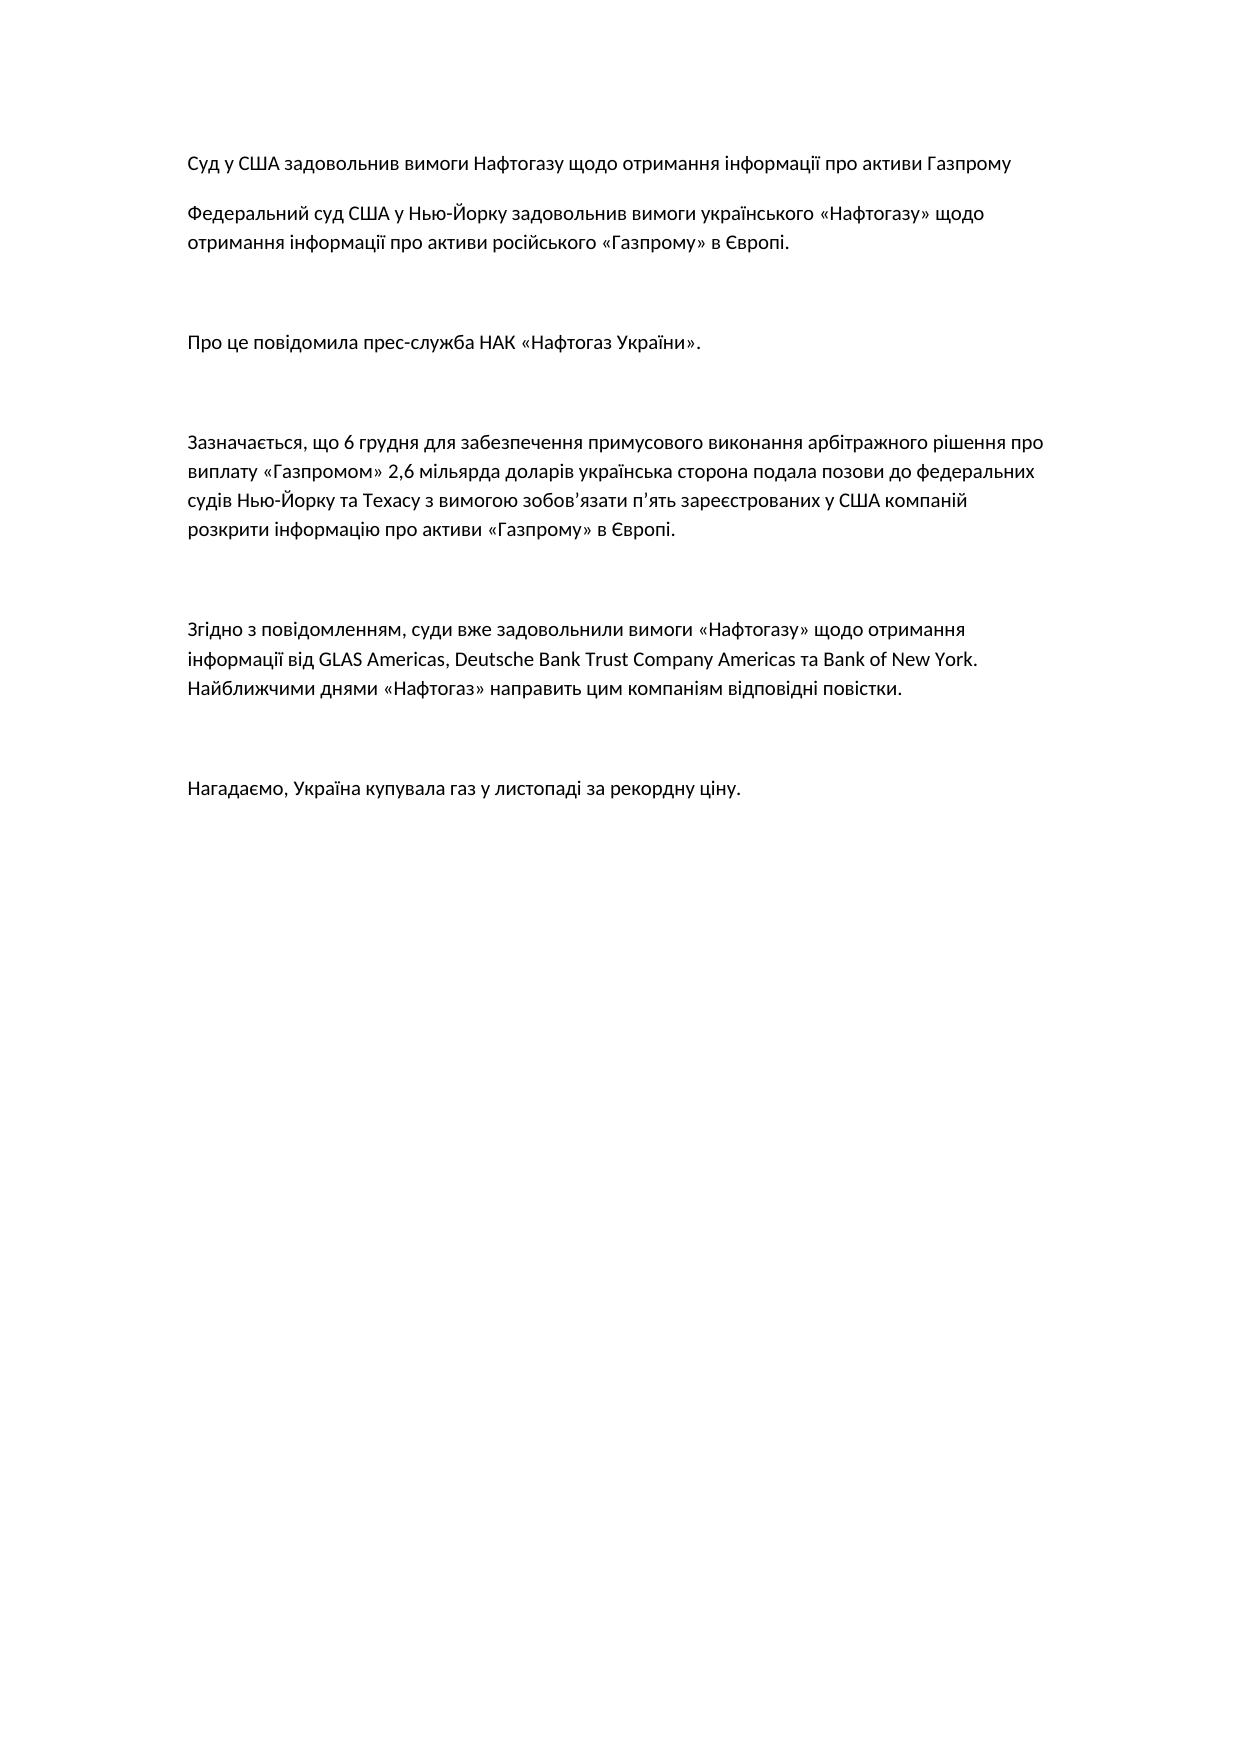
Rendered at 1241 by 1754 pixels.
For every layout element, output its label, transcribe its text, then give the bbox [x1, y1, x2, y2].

text Нагадаємо, Україна купувала газ у листопаді за рекордну ціну. [187, 775, 1053, 800]
text Суд у США задовольнив вимоги Нафтогазу щодо отримання інформації про активи Газпрому [187, 150, 1053, 175]
text Згідно з повідомленням, суди вже задовольнили вимоги «Нафтогазу» щодо отримання інформації від GLAS Americas, Deutsche Bank Trust Company Americas та Bank of New York. Найближчими днями «Нафтогаз» направить цим компаніям відповідні повістки. [187, 617, 1053, 700]
text Зазначається, що 6 грудня для забезпечення примусового виконання арбітражного рішення про виплату «Газпромом» 2,6 мільярда доларів українська сторона подала позови до федеральних судів Нью-Йорку та Техасу з вимогою зобов’язати п’ять зареєстрованих у США компаній розкрити інформацію про активи «Газпрому» в Європі. [187, 429, 1053, 542]
text Федеральний суд США у Нью-Йорку задовольнив вимоги українського «Нафтогазу» щодо отримання інформації про активи російського «Газпрому» в Європі. [187, 200, 1053, 254]
text Про це повідомила прес-служба НАК «Нафтогаз України». [187, 329, 1053, 354]
